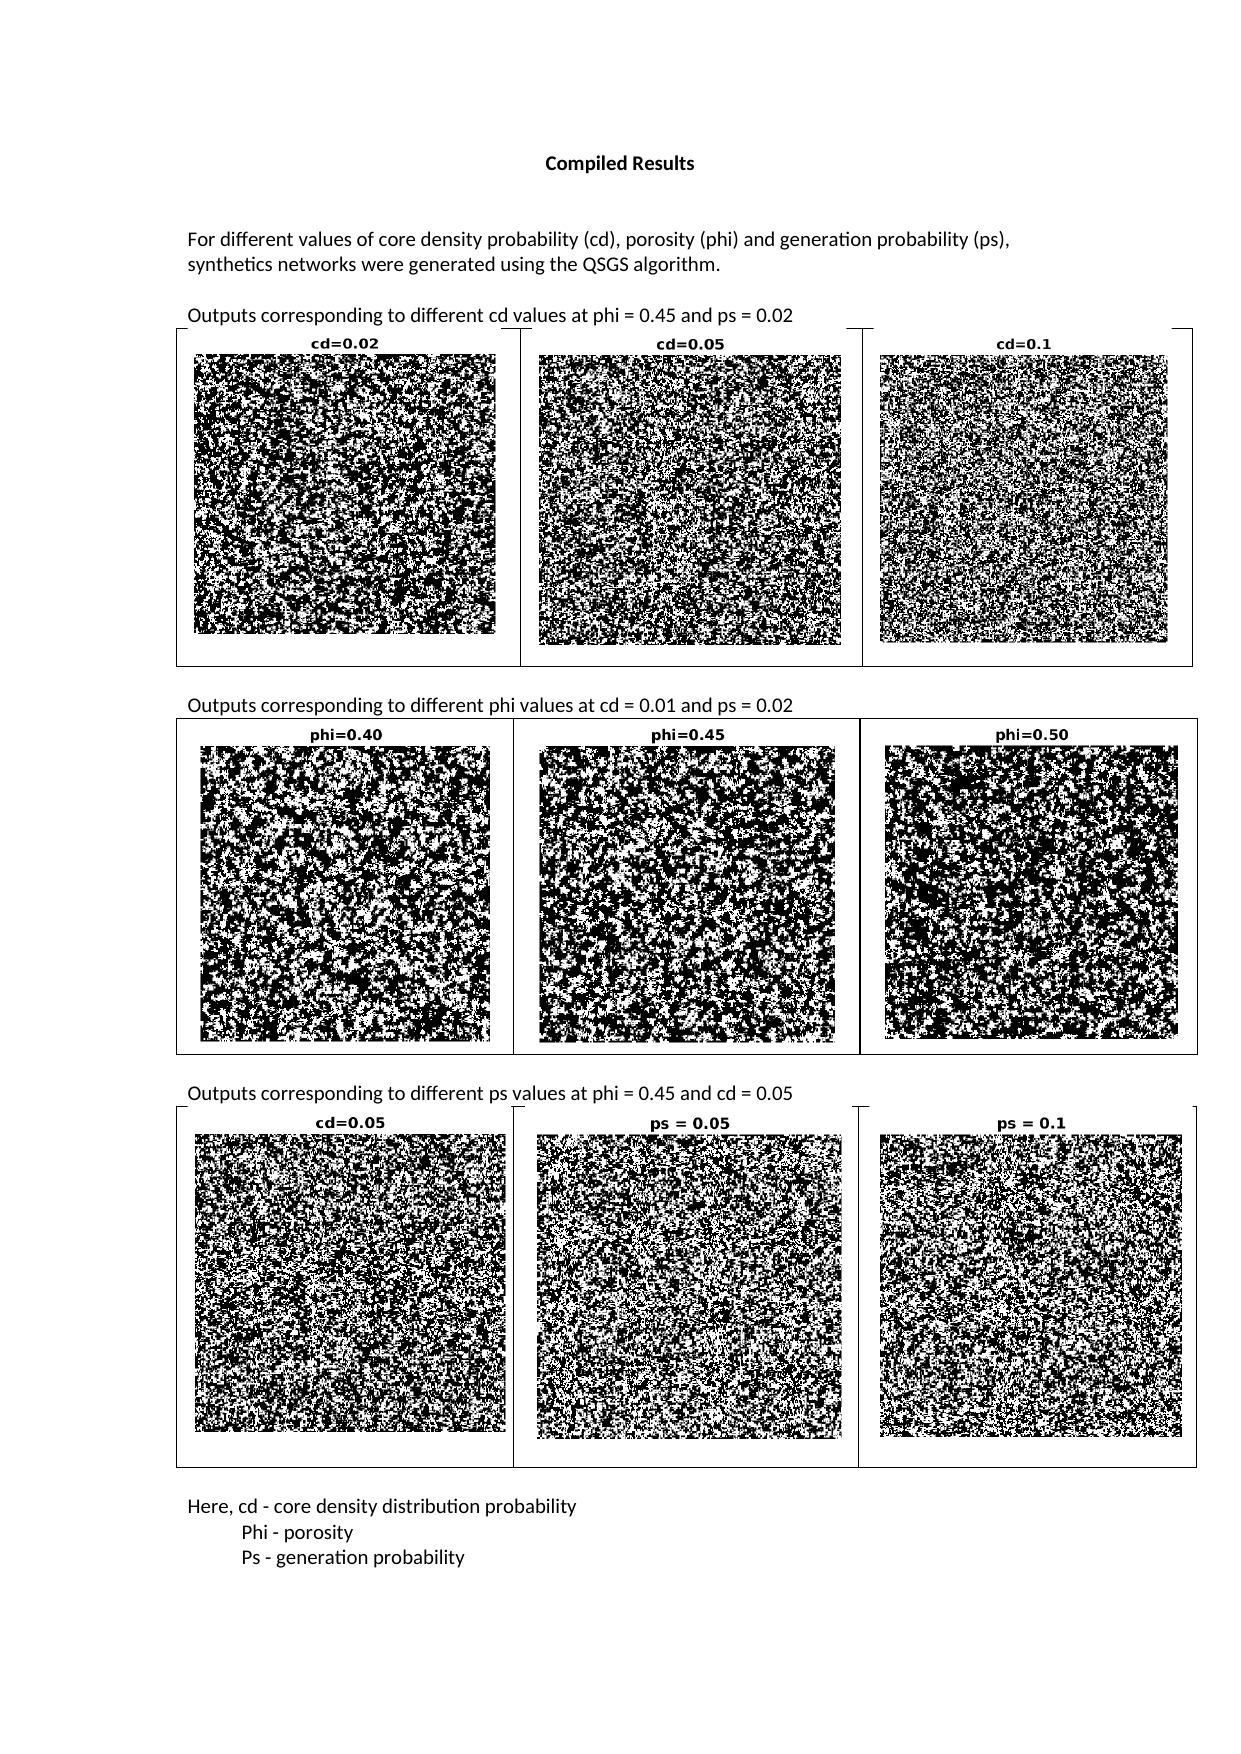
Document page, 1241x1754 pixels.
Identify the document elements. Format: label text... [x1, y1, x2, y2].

list Outputs corresponding to different phi values at cd = 0.01 and ps = 0.02 [187, 693, 1053, 718]
table_header [514, 1107, 858, 1467]
picture [532, 328, 847, 651]
list Here, cd - core density distribution probability [187, 1493, 1053, 1519]
list Phi - porosity [187, 1519, 1053, 1544]
table_header [521, 329, 862, 666]
table_header [502, 719, 513, 1054]
picture [524, 719, 849, 1048]
list Ps - generation probability [187, 1544, 1053, 1570]
table_header [177, 329, 520, 666]
table_header [514, 719, 859, 1054]
picture [187, 719, 502, 1054]
table_header [859, 1107, 1196, 1467]
picture [873, 328, 1172, 647]
picture [869, 1106, 1193, 1451]
picture [187, 1106, 512, 1438]
list Outputs corresponding to different cd values at phi = 0.45 and ps = 0.02 [187, 302, 1053, 328]
picture [871, 719, 1185, 1047]
table_header [177, 719, 187, 1054]
table_header [861, 719, 1197, 1054]
list For different values of core density probability (cd), porosity (phi) and generation probability (ps), synthetics networks were generated using the QSGS algorithm. [187, 226, 1053, 277]
table_header [863, 329, 1192, 666]
picture [525, 1106, 852, 1446]
text Compiled Results [187, 150, 1053, 175]
list Outputs corresponding to different ps values at phi = 0.45 and cd = 0.05 [187, 1080, 1053, 1106]
table_header [177, 1107, 513, 1467]
picture [187, 328, 501, 639]
